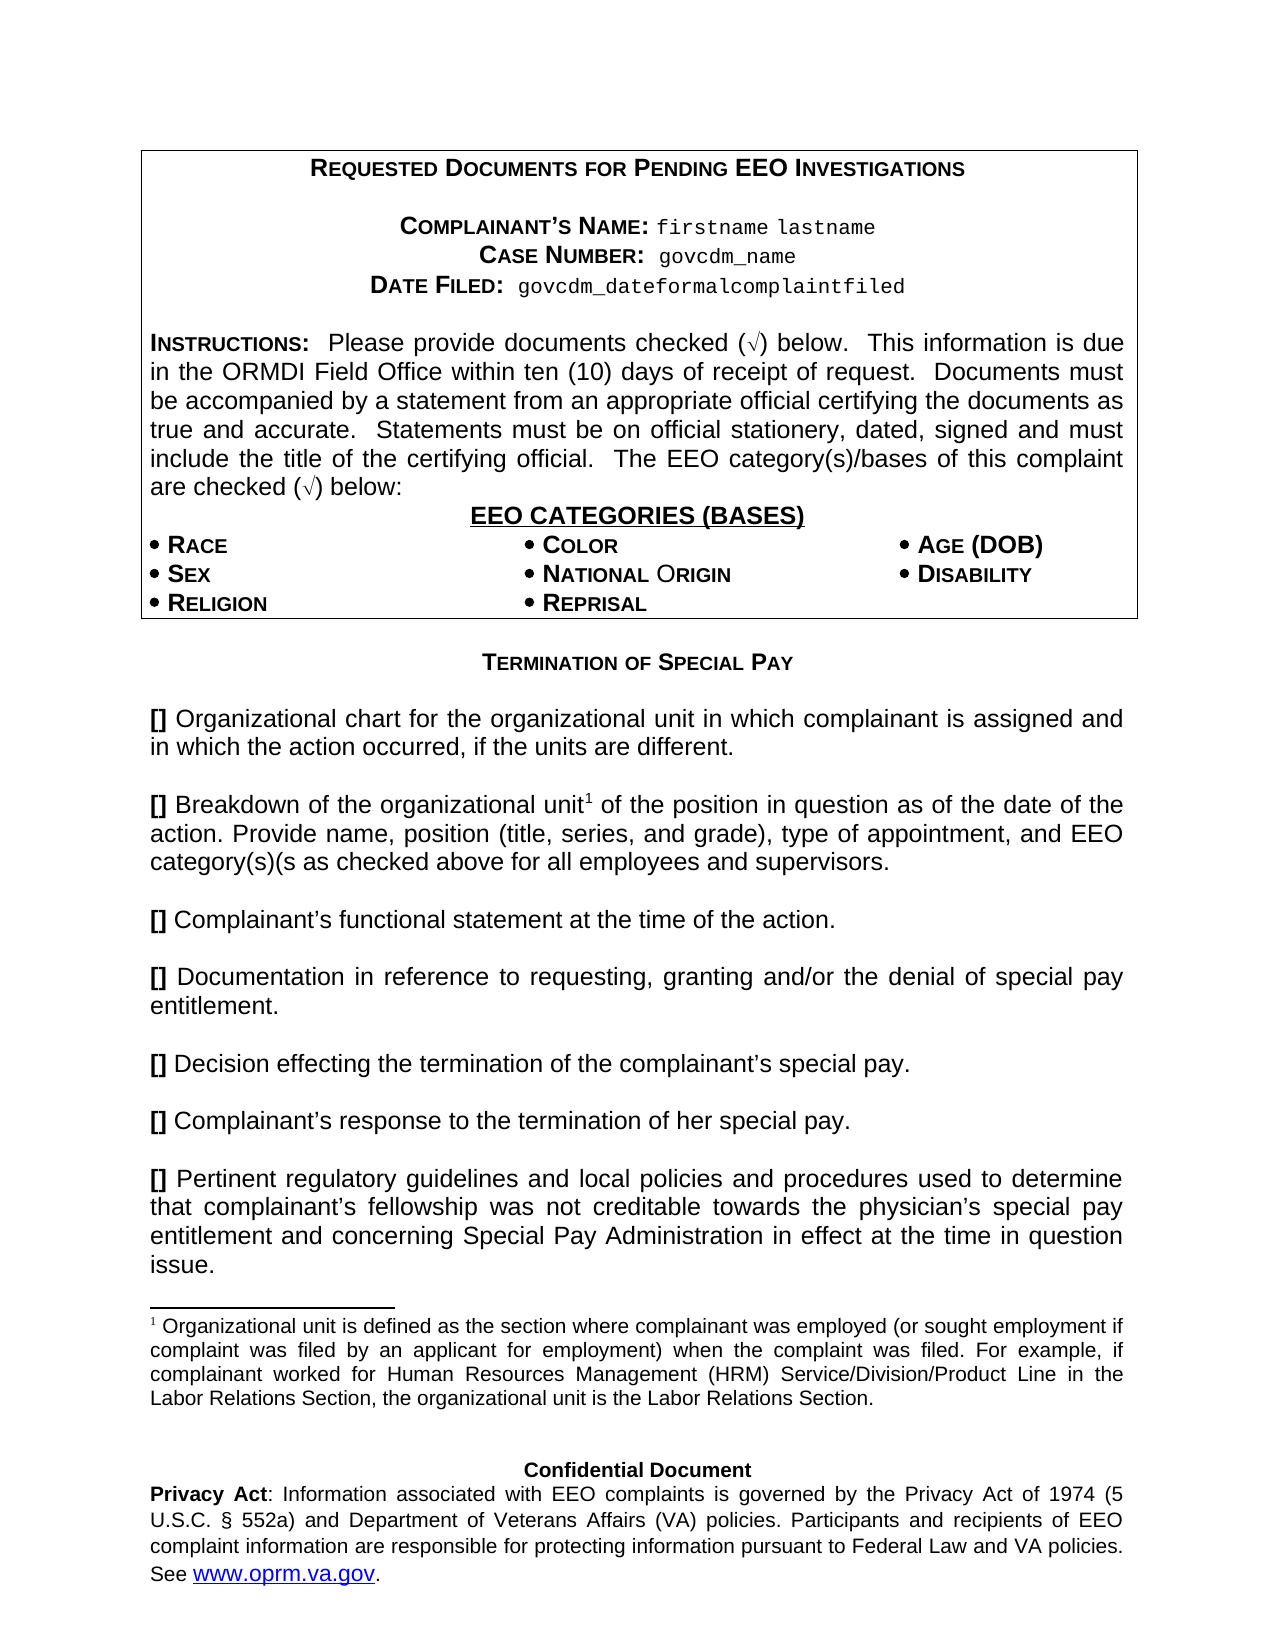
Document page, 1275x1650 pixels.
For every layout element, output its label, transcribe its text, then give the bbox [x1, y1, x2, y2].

text [] Documentation in reference to requesting, granting and/or the denial of special pay entitlement. [150, 962, 1125, 1020]
text EEO CATEGORIES (BASES) [150, 501, 1125, 530]
text Date Filed: [150, 270, 1125, 300]
text [] Pertinent regulatory guidelines and local policies and procedures used to determine that complainant’s fellowship was not creditable towards the physician’s special pay entitlement and concerning Special Pay Administration in effect at the time in question issue. [150, 1163, 1125, 1278]
text Termination of Special Pay [150, 648, 1125, 676]
text [] Breakdown of the organizational unit of the position in question as of the date of the action. Provide name, position (title, series, and grade), type of appointment, and EEO category(s)(s as checked above for all employees and supervisors. [150, 790, 1125, 876]
text [] Complainant’s functional statement at the time of the action. [150, 905, 1125, 933]
text Complainant’s Name: [150, 211, 1125, 240]
text Case Number: [150, 240, 1125, 270]
text Sex National Origin Disability [150, 559, 1125, 584]
text Requested Documents for Pending EEO Investigations [142, 151, 1137, 182]
text Religion Reprisal [142, 584, 1137, 618]
text [] Complainant’s response to the termination of her special pay. [150, 1106, 1125, 1135]
text Instructions: Please provide documents checked () below. This information is due in the ORMDI Field Office within ten (10) days of receipt of request. Documents must be accompanied by a statement from an appropriate official certifying the documents as true and accurate. Statements must be on official stationery, dated, signed and must include the title of the certifying official. The EEO category(s)/bases of this complaint are checked () below: [150, 328, 1125, 501]
text Race Color Age (DOB) [150, 530, 1125, 559]
text [] Organizational chart for the organizational unit in which complainant is assigned and in which the action occurred, if the units are different. [150, 703, 1125, 761]
text [] Decision effecting the termination of the complainant’s special pay. [150, 1048, 1125, 1077]
